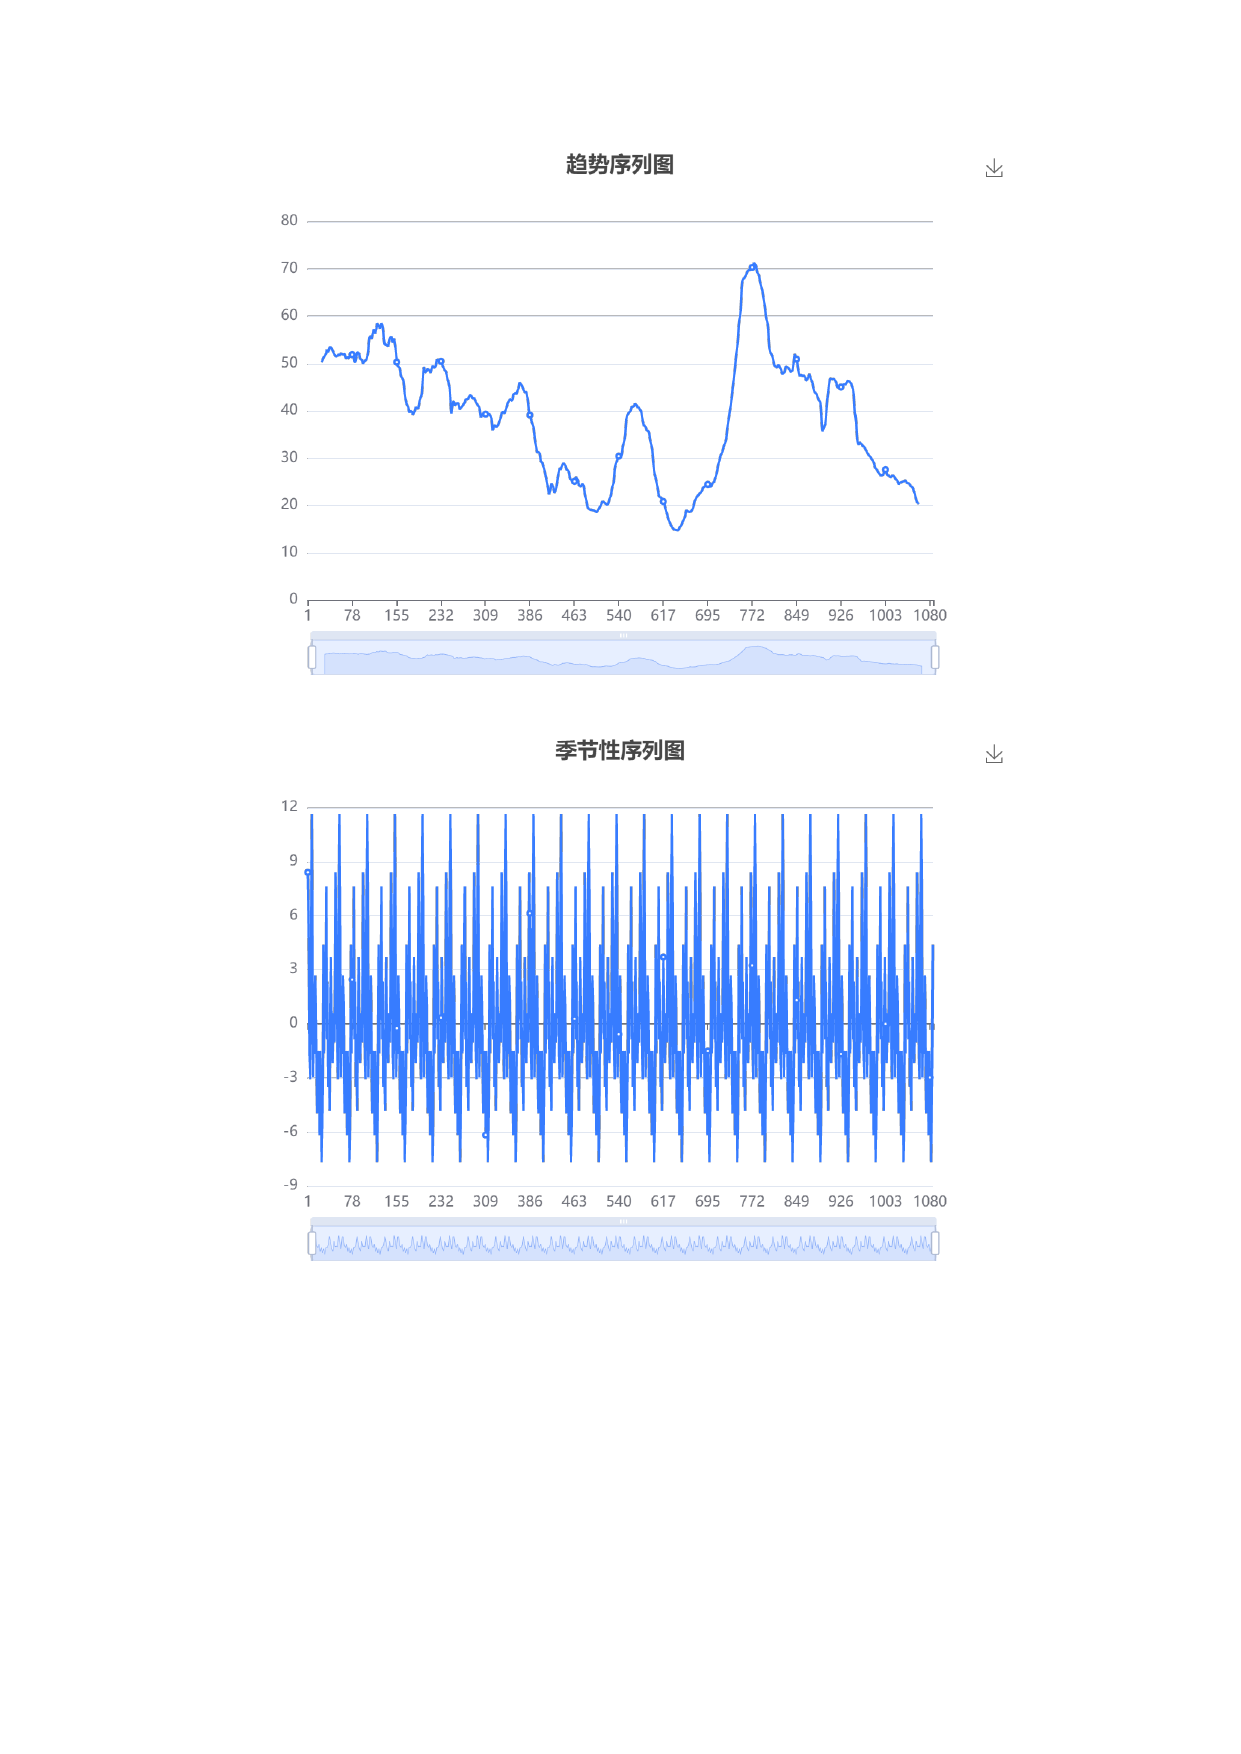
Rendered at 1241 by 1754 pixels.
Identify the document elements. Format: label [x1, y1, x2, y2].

picture [229, 735, 1011, 1270]
picture [229, 150, 1011, 684]
